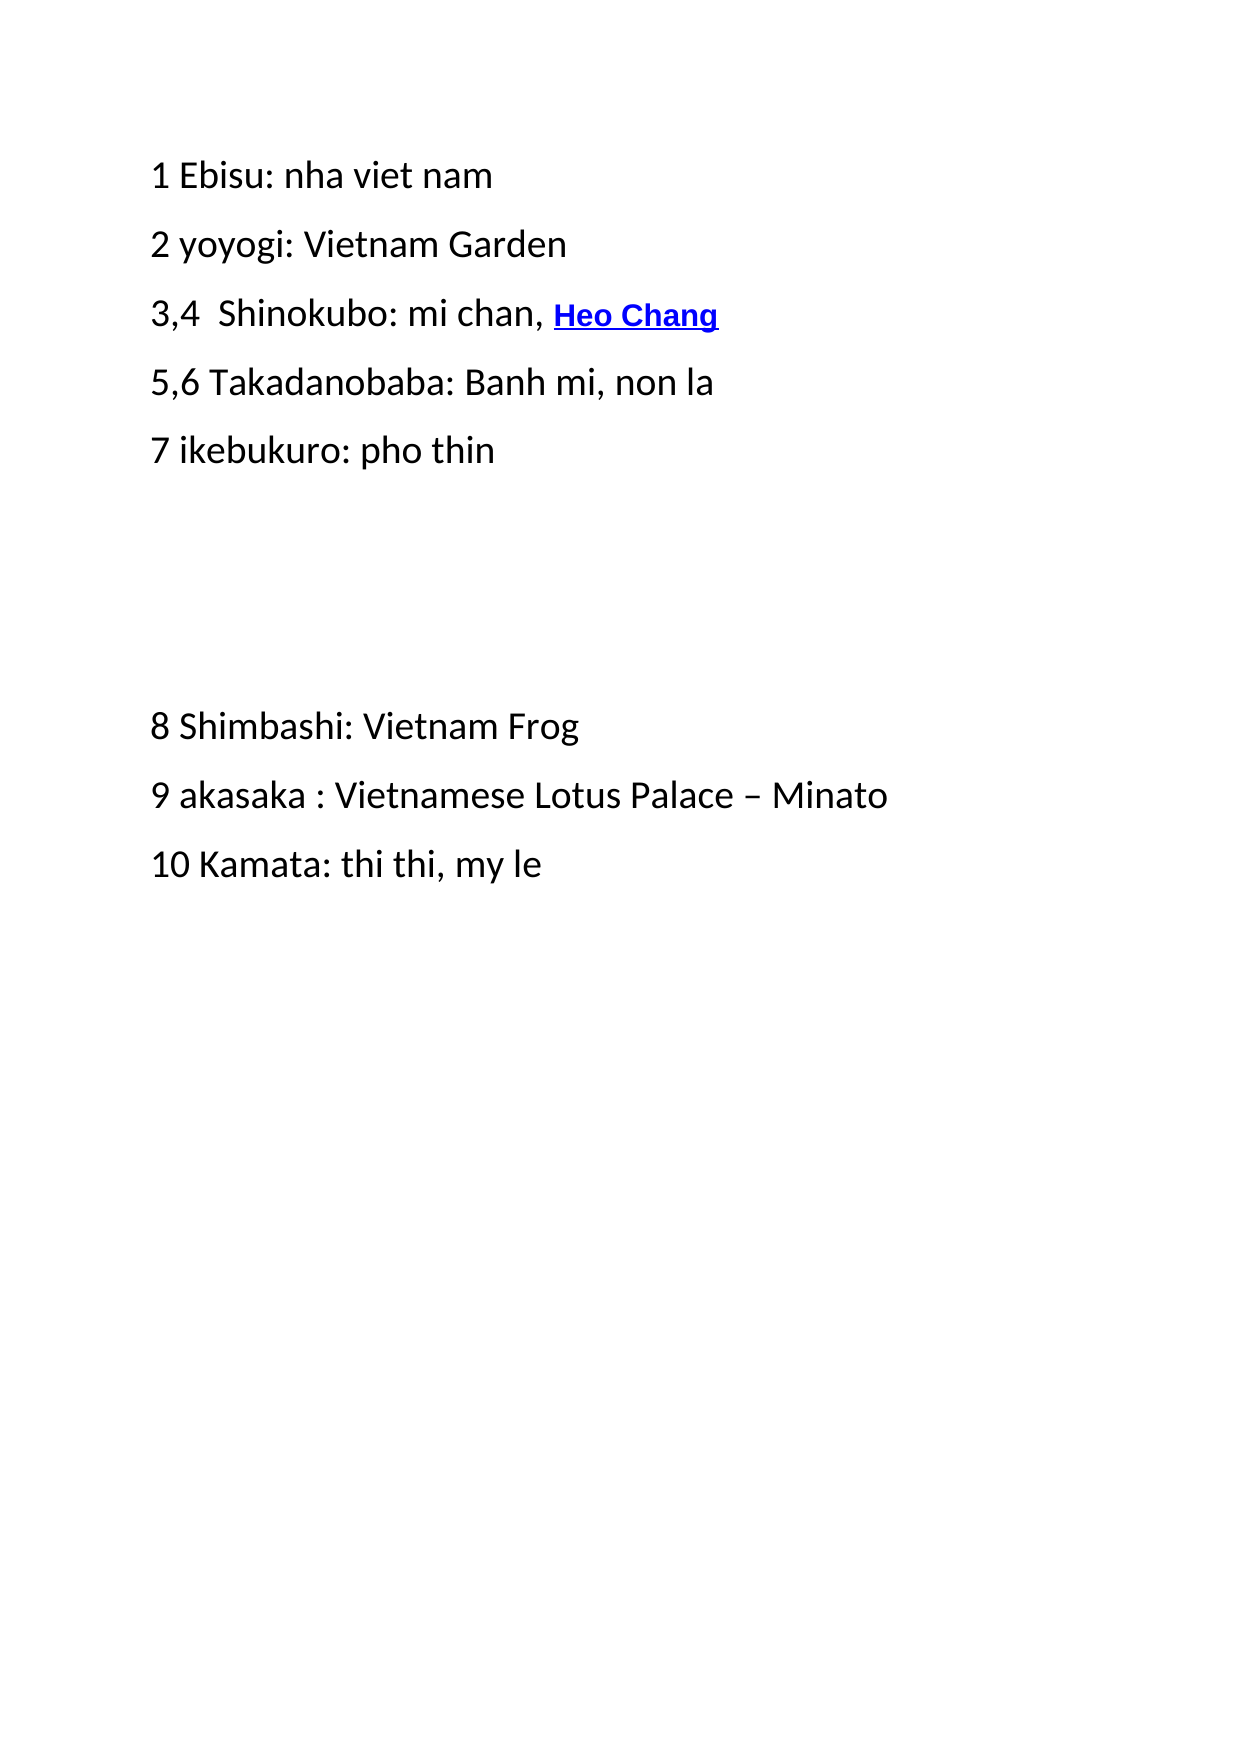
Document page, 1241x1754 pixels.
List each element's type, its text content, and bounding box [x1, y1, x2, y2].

text 2 yoyogi: Vietnam Garden [150, 219, 1090, 267]
text 8 Shimbashi: Vietnam Frog [150, 701, 1090, 749]
text 5,6 Takadanobaba: Banh mi, non la [150, 357, 1090, 405]
text 1 Ebisu: nha viet nam [150, 150, 1090, 198]
text 10 Kamata: thi thi, my le [150, 838, 1090, 887]
text 3,4 Shinokubo: mi chan, Heo Chang [150, 288, 1090, 336]
text 9 akasaka : Vietnamese Lotus Palace – Minato [150, 770, 1090, 818]
text 7 ikebukuro: pho thin [150, 425, 1090, 474]
